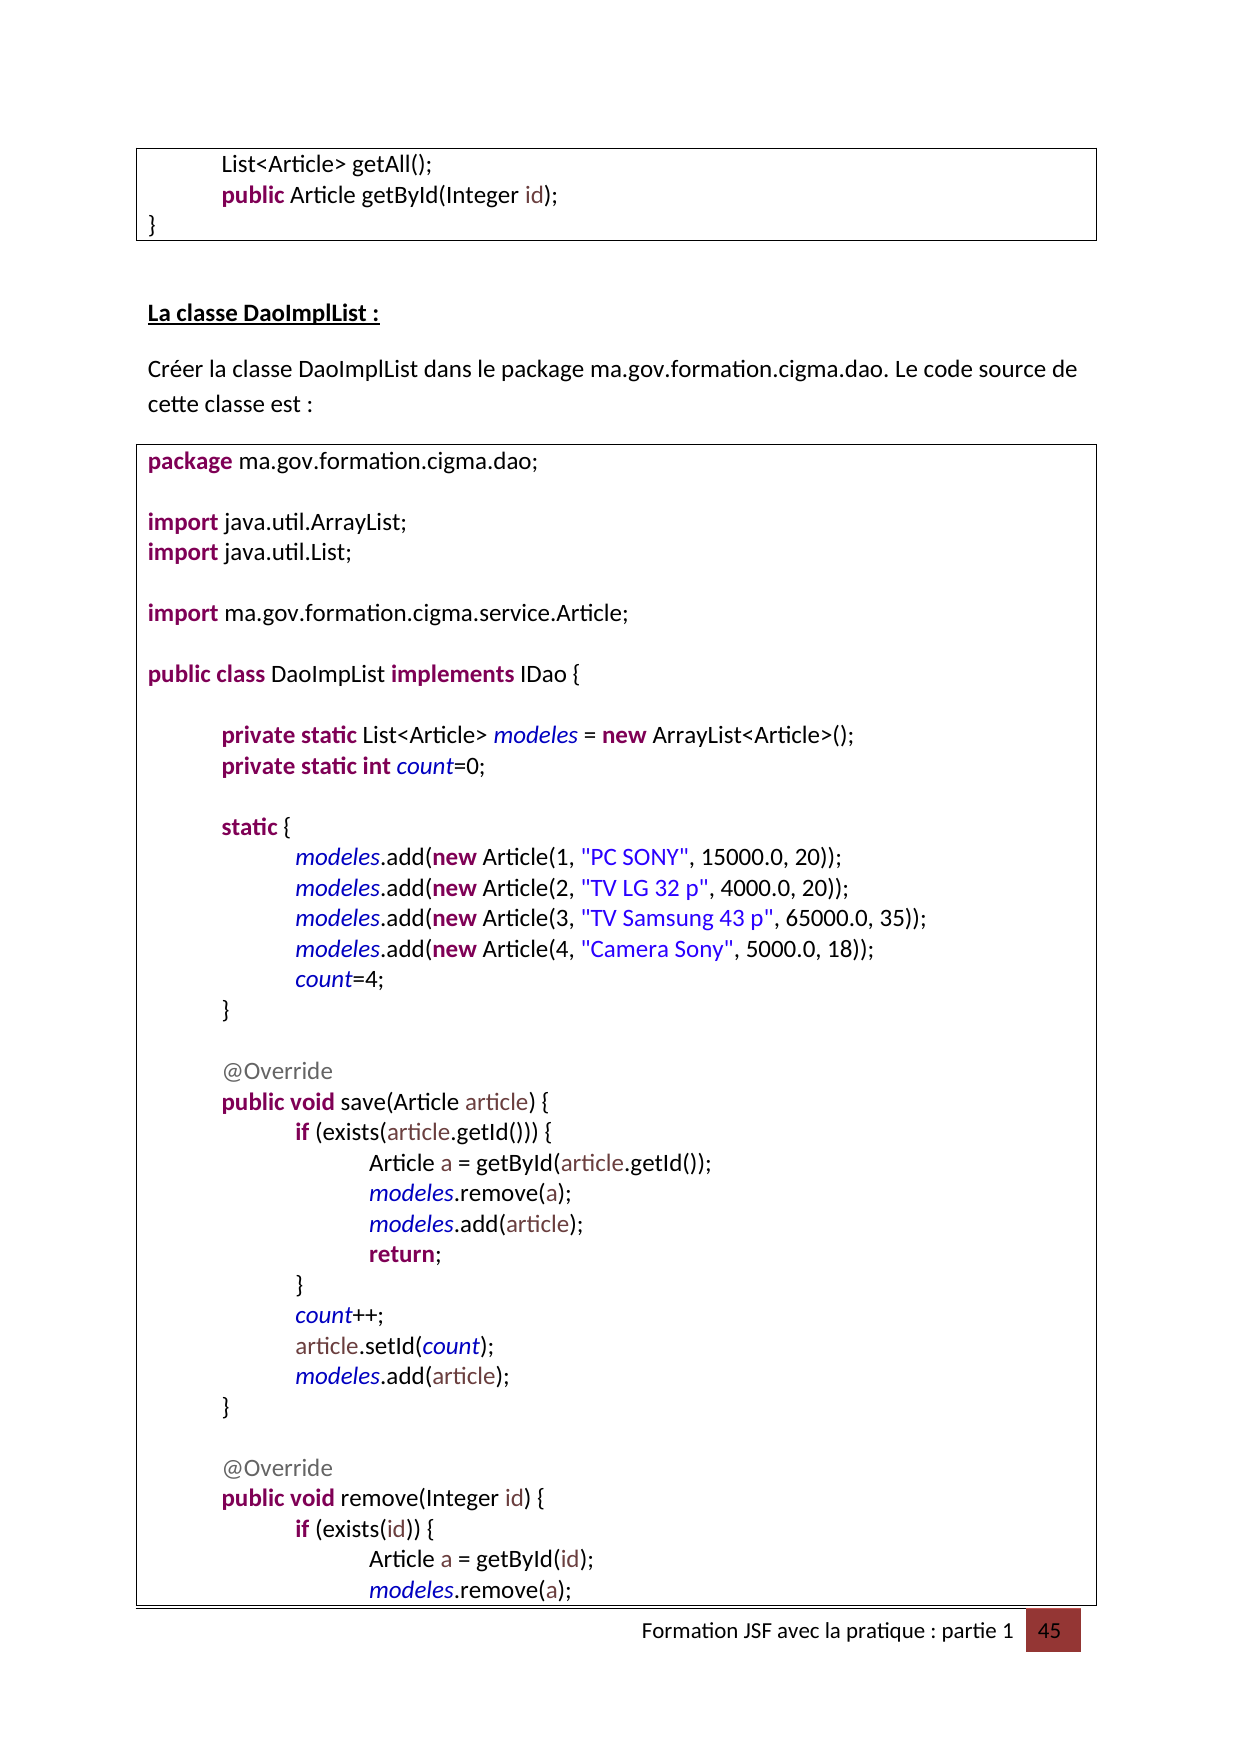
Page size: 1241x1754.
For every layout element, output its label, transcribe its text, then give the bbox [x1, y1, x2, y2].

text Créer la classe DaoImplList dans le package ma.gov.formation.cigma.dao. Le code source de cette classe est : [148, 353, 1093, 418]
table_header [137, 445, 1096, 1604]
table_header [137, 149, 1096, 240]
text La classe DaoImplList : [148, 297, 1093, 328]
